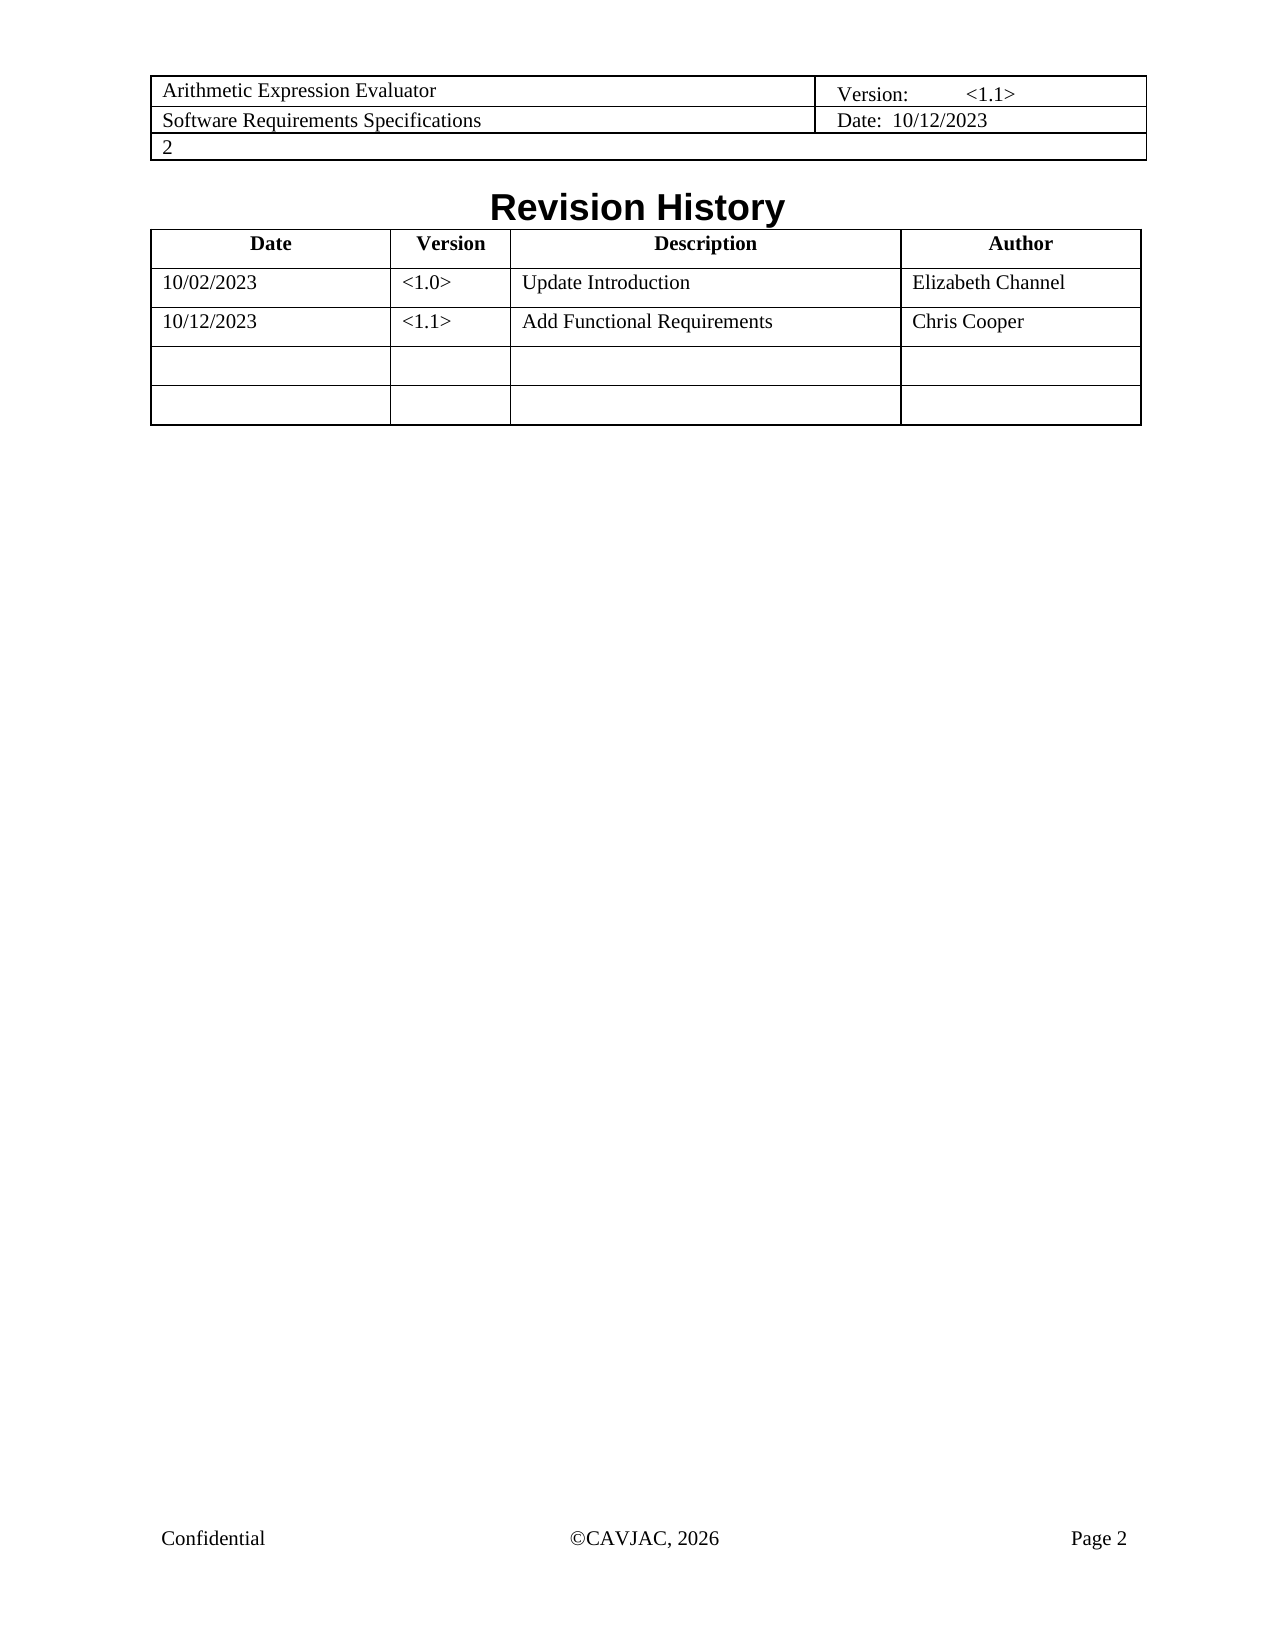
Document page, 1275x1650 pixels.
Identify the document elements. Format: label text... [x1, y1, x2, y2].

table_cell 10/12/2023 [152, 308, 390, 346]
table_cell Update Introduction [511, 269, 900, 307]
table_cell Elizabeth Channel [902, 269, 1140, 307]
table_cell [391, 386, 510, 424]
table_cell Add Functional Requirements [511, 308, 900, 346]
table_header Description [511, 230, 900, 268]
table_cell [152, 347, 390, 385]
table_cell <1.1> [391, 308, 510, 346]
table_cell Chris Cooper [902, 308, 1140, 346]
table_header Date [152, 230, 390, 268]
table_cell [902, 347, 1140, 385]
table_cell <1.0> [391, 269, 510, 307]
table_header Version [391, 230, 510, 268]
table_cell [391, 347, 510, 385]
table_header Author [902, 230, 1140, 268]
table_cell [152, 386, 390, 424]
table_cell 10/02/2023 [152, 269, 390, 307]
title Revision History [150, 185, 1125, 228]
table_cell [511, 386, 900, 424]
table_cell [511, 347, 900, 385]
table_cell [902, 386, 1140, 424]
